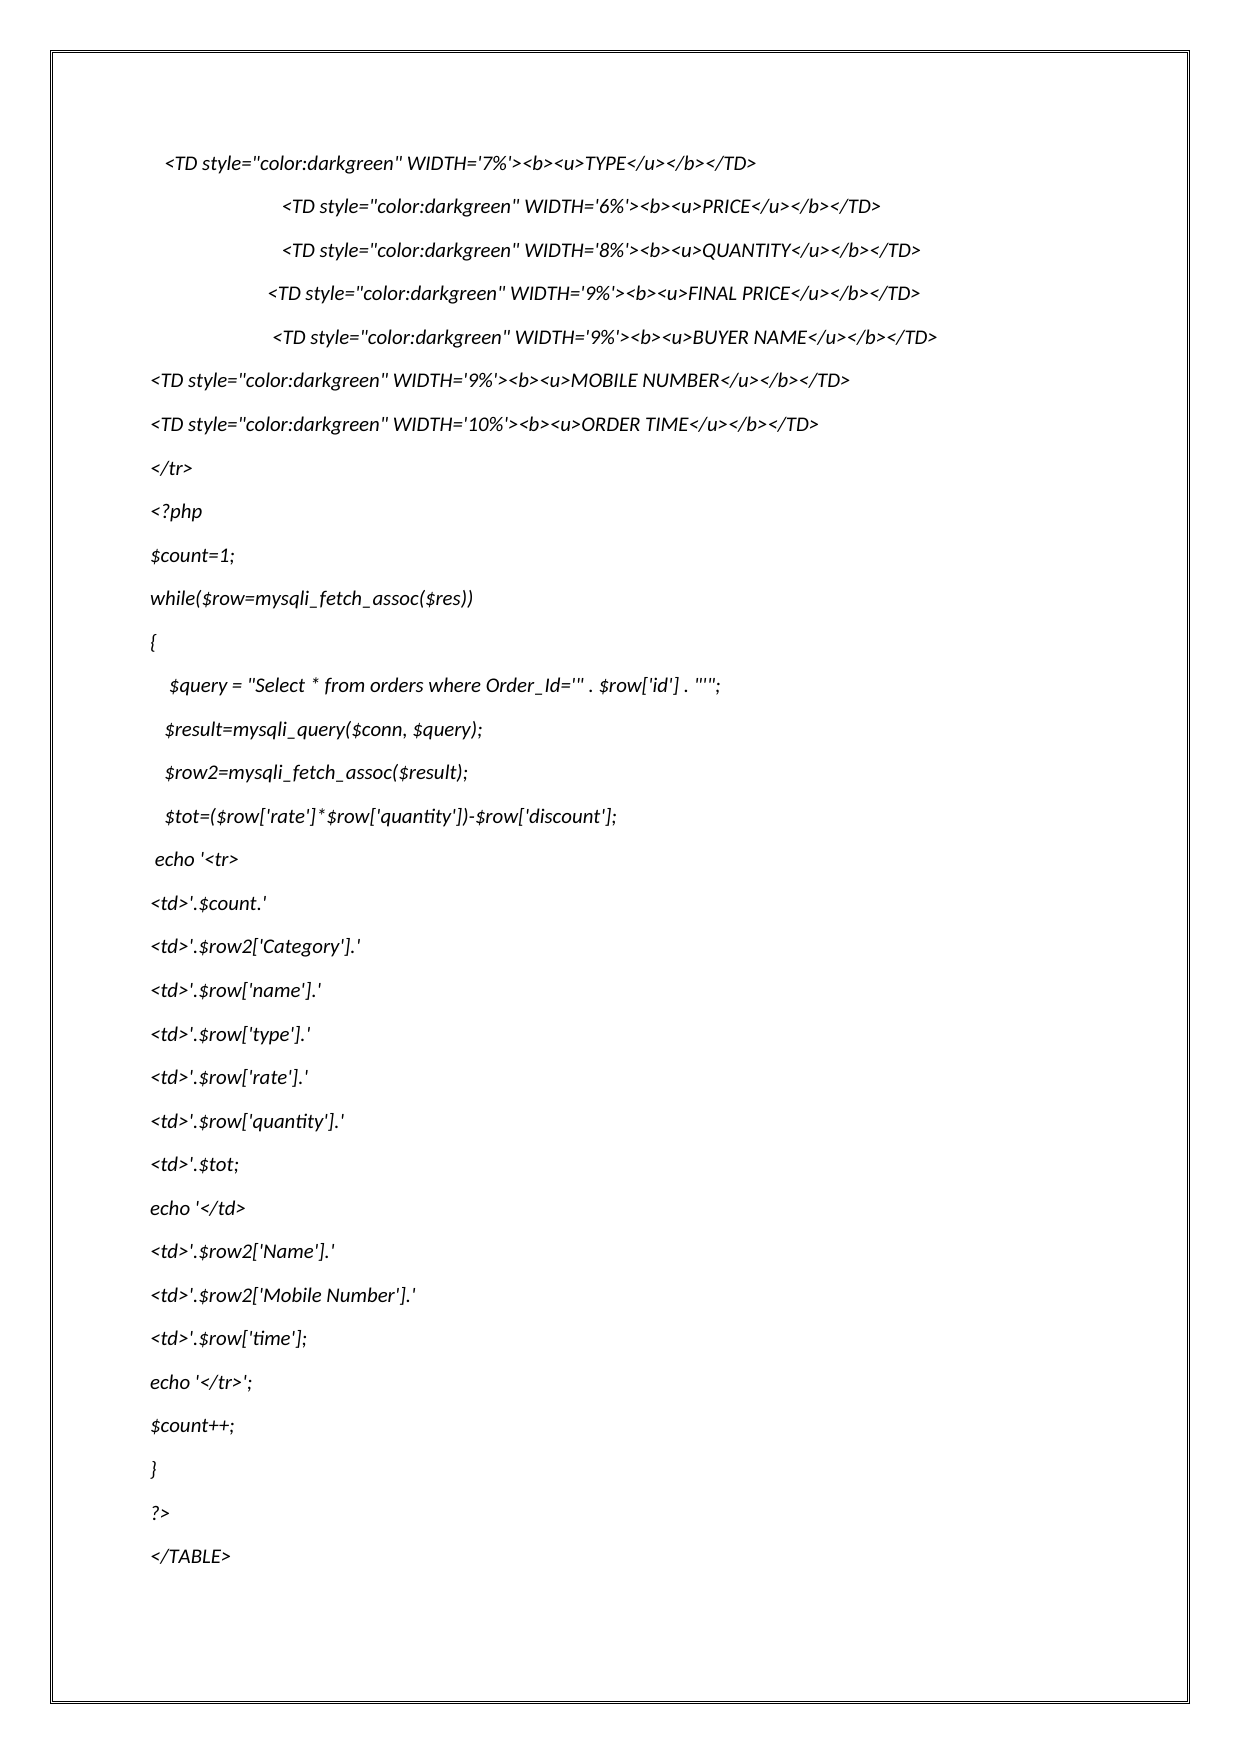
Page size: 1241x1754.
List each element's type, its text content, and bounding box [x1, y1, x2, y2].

text <?php [150, 498, 1090, 524]
text <td>'.$row2['Mobile Number'].' [150, 1282, 1090, 1307]
text while($row=mysqli_fetch_assoc($res)) [150, 585, 1090, 611]
text <td>'.$row['time']; [150, 1326, 1090, 1351]
text <TD style="color:darkgreen" WIDTH='8%'><b><u>QUANTITY</u></b></TD> [150, 237, 1090, 262]
text <td>'.$row2['Name'].' [150, 1238, 1090, 1264]
text <TD style="color:darkgreen" WIDTH='9%'><b><u>FINAL PRICE</u></b></TD> [150, 281, 1090, 306]
text <td>'.$row2['Category'].' [150, 934, 1090, 959]
text <TD style="color:darkgreen" WIDTH='10%'><b><u>ORDER TIME</u></b></TD> [150, 411, 1090, 437]
text <td>'.$row['name'].' [150, 977, 1090, 1003]
text echo '</td> [150, 1195, 1090, 1220]
text <td>'.$row['type'].' [150, 1021, 1090, 1046]
text $row2=mysqli_fetch_assoc($result); [150, 759, 1090, 785]
text ?> [150, 1500, 1090, 1525]
text <TD style="color:darkgreen" WIDTH='9%'><b><u>MOBILE NUMBER</u></b></TD> [150, 368, 1090, 393]
text <TD style="color:darkgreen" WIDTH='9%'><b><u>BUYER NAME</u></b></TD> [150, 324, 1090, 349]
text $count++; [150, 1413, 1090, 1438]
text <td>'.$count.' [150, 890, 1090, 916]
text } [150, 1456, 1090, 1482]
text echo '<tr> [150, 847, 1090, 872]
text <td>'.$row['quantity'].' [150, 1108, 1090, 1133]
text <TD style="color:darkgreen" WIDTH='6%'><b><u>PRICE</u></b></TD> [150, 193, 1090, 219]
text $result=mysqli_query($conn, $query); [150, 716, 1090, 741]
text </tr> [150, 455, 1090, 480]
text $query = "Select * from orders where Order_Id='" . $row['id'] . "'"; [150, 672, 1090, 698]
text $count=1; [150, 542, 1090, 567]
text { [150, 629, 1090, 654]
text echo '</tr>'; [150, 1369, 1090, 1394]
text </TABLE> [150, 1543, 1090, 1569]
text <TD style="color:darkgreen" WIDTH='7%'><b><u>TYPE</u></b></TD> [150, 150, 1090, 175]
text <td>'.$tot; [150, 1151, 1090, 1177]
text $tot=($row['rate']*$row['quantity'])-$row['discount']; [150, 803, 1090, 828]
text <td>'.$row['rate'].' [150, 1064, 1090, 1090]
